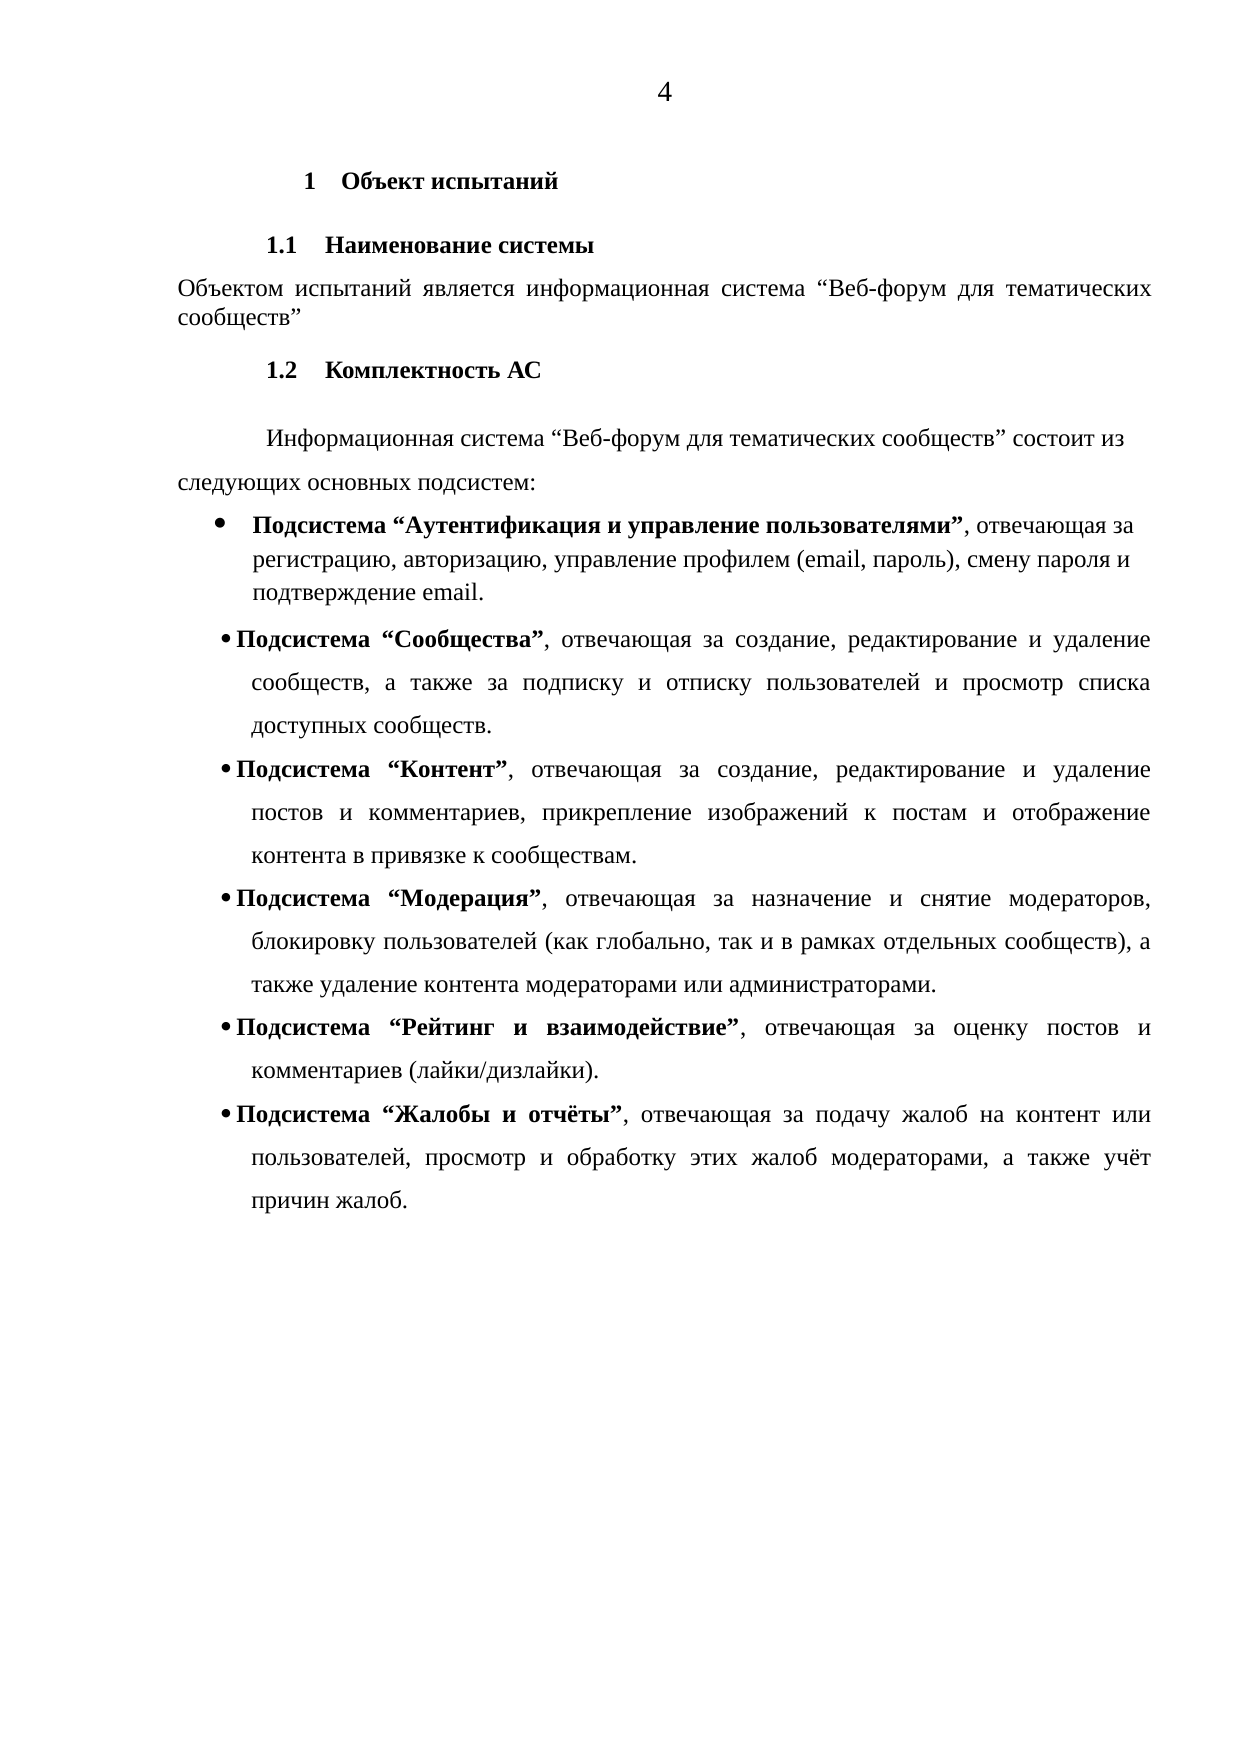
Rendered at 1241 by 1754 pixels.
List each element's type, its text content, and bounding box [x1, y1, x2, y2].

text Объектом испытаний является информационная система “Веб-форум для тематических сообществ” [177, 273, 1152, 330]
subtitle Наименование системы [177, 230, 1152, 258]
subtitle Объект испытаний [303, 166, 1152, 194]
list Подсистема “Модерация”, отвечающая за назначение и снятие модераторов, блокировку пользователей (как глобально, так и в рамках отдельных сообществ), а также удаление контента модераторами или администраторами. [222, 883, 1152, 998]
list Подсистема “Рейтинг и взаимодействие”, отвечающая за оценку постов и комментариев (лайки/дизлайки). [222, 1012, 1152, 1084]
list Подсистема “Аутентификация и управление пользователями”, отвечающая за регистрацию, авторизацию, управление профилем (email, пароль), смену пароля и подтверждение email. [215, 510, 1152, 606]
list Подсистема “Контент”, отвечающая за создание, редактирование и удаление постов и комментариев, прикрепление изображений к постам и отображение контента в привязке к сообществам. [222, 754, 1152, 869]
list Подсистема “Жалобы и отчёты”, отвечающая за подачу жалоб на контент или пользователей, просмотр и обработку этих жалоб модераторами, а также учёт причин жалоб. [222, 1099, 1152, 1214]
text Информационная система “Веб-форум для тематических сообществ” состоит из следующих основных подсистем: [177, 423, 1152, 495]
subtitle Комплектность АС [177, 355, 1152, 384]
list Подсистема “Сообщества”, отвечающая за создание, редактирование и удаление сообществ, а также за подписку и отписку пользователей и просмотр списка доступных сообществ. [222, 624, 1152, 739]
